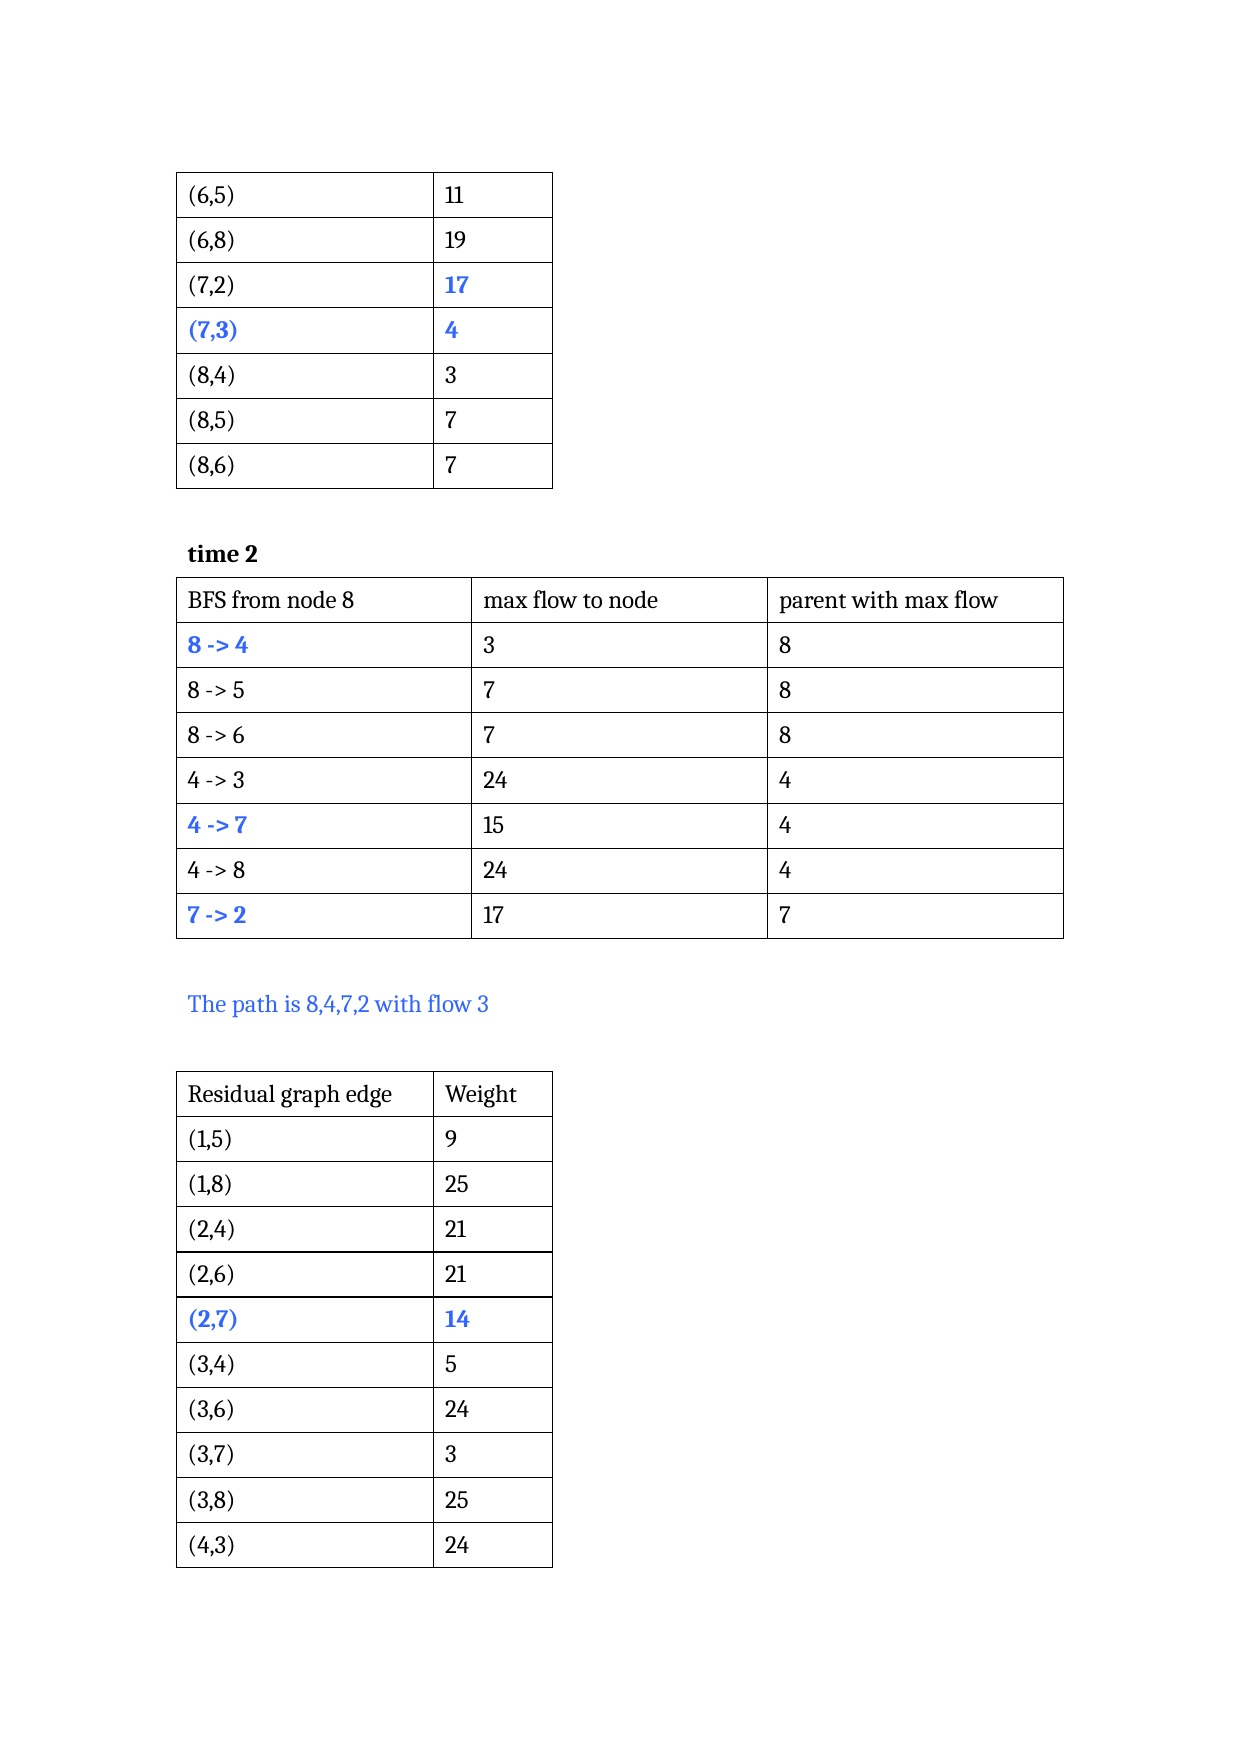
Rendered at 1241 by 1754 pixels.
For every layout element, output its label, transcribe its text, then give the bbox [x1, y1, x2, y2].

table_cell 4 [434, 308, 552, 352]
table_cell 24 [434, 1523, 552, 1567]
table_cell 8 [768, 623, 1063, 667]
table_cell (7,2) [177, 263, 433, 307]
table_cell 8 [768, 668, 1063, 712]
table_cell 17 [472, 894, 767, 938]
text time 2 [187, 533, 1053, 577]
table_cell (3,4) [177, 1343, 433, 1387]
table_cell 24 [434, 1388, 552, 1432]
table_cell 7 [472, 713, 767, 757]
table_cell 19 [434, 218, 552, 262]
table_cell (4,3) [177, 1523, 433, 1567]
table_header max flow to node [472, 578, 767, 622]
table_cell (8,4) [177, 354, 433, 397]
table_cell 21 [434, 1207, 552, 1251]
table_cell 7 [434, 444, 552, 488]
table_cell 14 [434, 1298, 552, 1342]
table_cell (3,7) [177, 1433, 433, 1477]
table_cell (1,8) [177, 1162, 433, 1206]
table_cell 17 [434, 263, 552, 307]
table_cell (2,6) [177, 1253, 433, 1296]
table_cell (6,8) [177, 218, 433, 262]
table_cell 25 [434, 1478, 552, 1522]
table_cell 21 [434, 1253, 552, 1296]
table_cell 25 [434, 1162, 552, 1206]
table_cell 7 [768, 894, 1063, 938]
table_cell (3,6) [177, 1388, 433, 1432]
table_cell (1,5) [177, 1117, 433, 1161]
table_cell 3 [472, 623, 767, 667]
table_cell (6,5) [177, 173, 433, 217]
table_cell 4 -> 3 [177, 758, 471, 802]
table_cell 9 [434, 1117, 552, 1161]
table_header Weight [434, 1072, 552, 1116]
table_cell (7,3) [177, 308, 433, 352]
table_cell 8 [768, 713, 1063, 757]
table_header BFS from node 8 [177, 578, 471, 622]
table_cell (2,7) [177, 1298, 433, 1342]
table_cell (8,5) [177, 399, 433, 443]
table_cell 24 [472, 849, 767, 893]
table_cell 4 -> 7 [177, 804, 471, 847]
table_cell (3,8) [177, 1478, 433, 1522]
table_cell 11 [434, 173, 552, 217]
table_cell 4 [768, 804, 1063, 847]
table_cell 15 [472, 804, 767, 847]
table_cell 24 [472, 758, 767, 802]
table_header Residual graph edge [177, 1072, 433, 1116]
table_cell (8,6) [177, 444, 433, 488]
text The path is 8,4,7,2 with flow 3 [187, 983, 1053, 1027]
table_cell 7 -> 2 [177, 894, 471, 938]
table_cell 4 [768, 849, 1063, 893]
table_cell 4 -> 8 [177, 849, 471, 893]
table_cell 7 [472, 668, 767, 712]
table_cell 3 [434, 354, 552, 397]
table_cell 8 -> 4 [177, 623, 471, 667]
table_header parent with max flow [768, 578, 1063, 622]
table_cell 4 [768, 758, 1063, 802]
table_cell 7 [434, 399, 552, 443]
table_cell 8 -> 5 [177, 668, 471, 712]
table_cell 5 [434, 1343, 552, 1387]
table_cell (2,4) [177, 1207, 433, 1251]
table_cell 8 -> 6 [177, 713, 471, 757]
table_cell 3 [434, 1433, 552, 1477]
